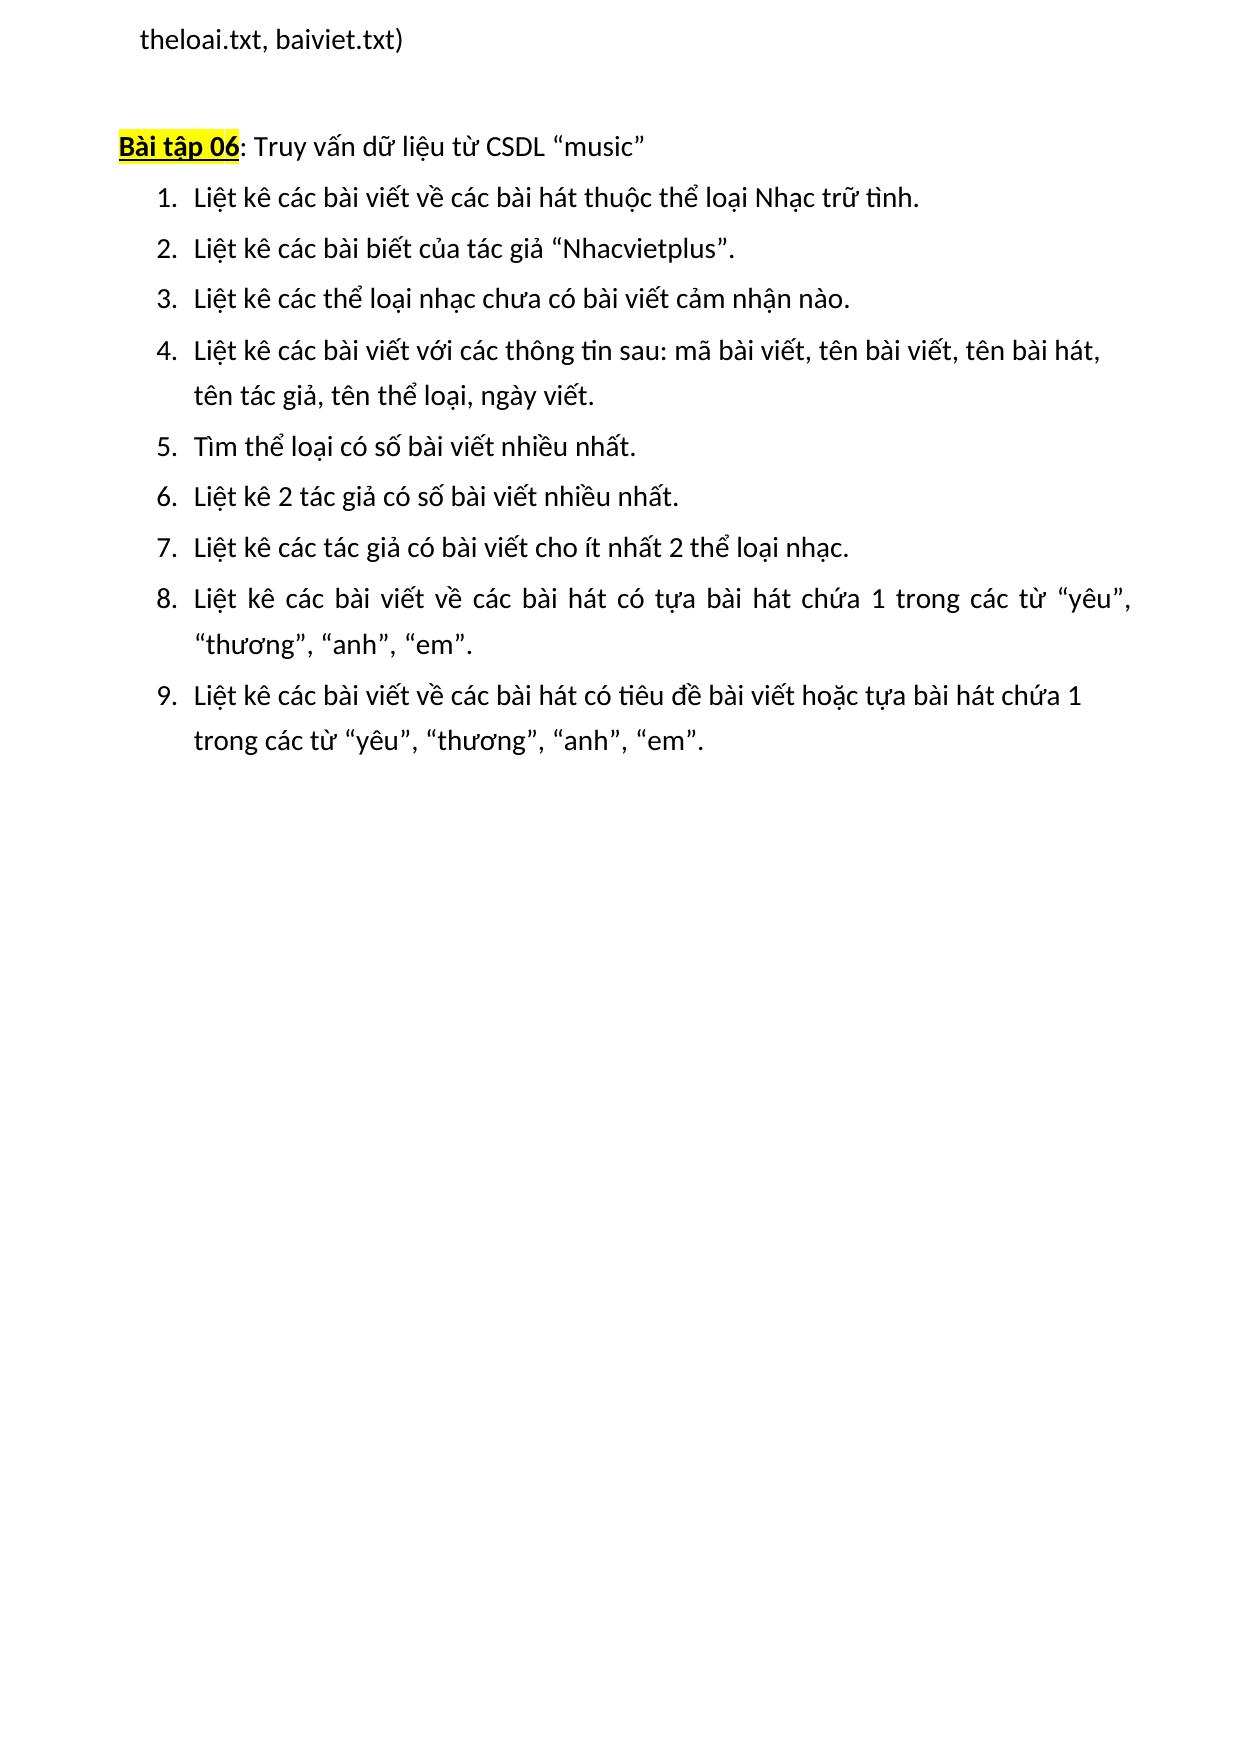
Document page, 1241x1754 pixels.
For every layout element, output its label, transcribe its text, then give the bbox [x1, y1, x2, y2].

list Liệt kê các bài biết của tác giả “Nhacvietplus”. [156, 230, 1194, 266]
list Liệt kê các bài viết về các bài hát có tựa bài hát chứa 1 trong các từ “yêu”, “thương”, “anh”, “em”. [156, 580, 1135, 662]
list Liệt kê các bài viết với các thông tin sau: mã bài viết, tên bài viết, tên bài hát, tên tác giả, tên thể loại, ngày viết. [156, 332, 1134, 413]
list Liệt kê các thể loại nhạc chưa có bài viết cảm nhận nào. [156, 281, 1194, 316]
list Liệt kê các tác giả có bài viết cho ít nhất 2 thể loại nhạc. [156, 529, 1194, 565]
text Bài tập 06: Truy vấn dữ liệu từ CSDL “music” [118, 128, 1194, 164]
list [139, 21, 1134, 56]
list Liệt kê 2 tác giả có số bài viết nhiều nhất. [156, 478, 1194, 514]
list Liệt kê các bài viết về các bài hát có tiêu đề bài viết hoặc tựa bài hát chứa 1 trong các từ “yêu”, “thương”, “anh”, “em”. [156, 677, 1135, 758]
list Tìm thể loại có số bài viết nhiều nhất. [156, 428, 1194, 463]
list Liệt kê các bài viết về các bài hát thuộc thể loại Nhạc trữ tình. [156, 179, 1194, 215]
